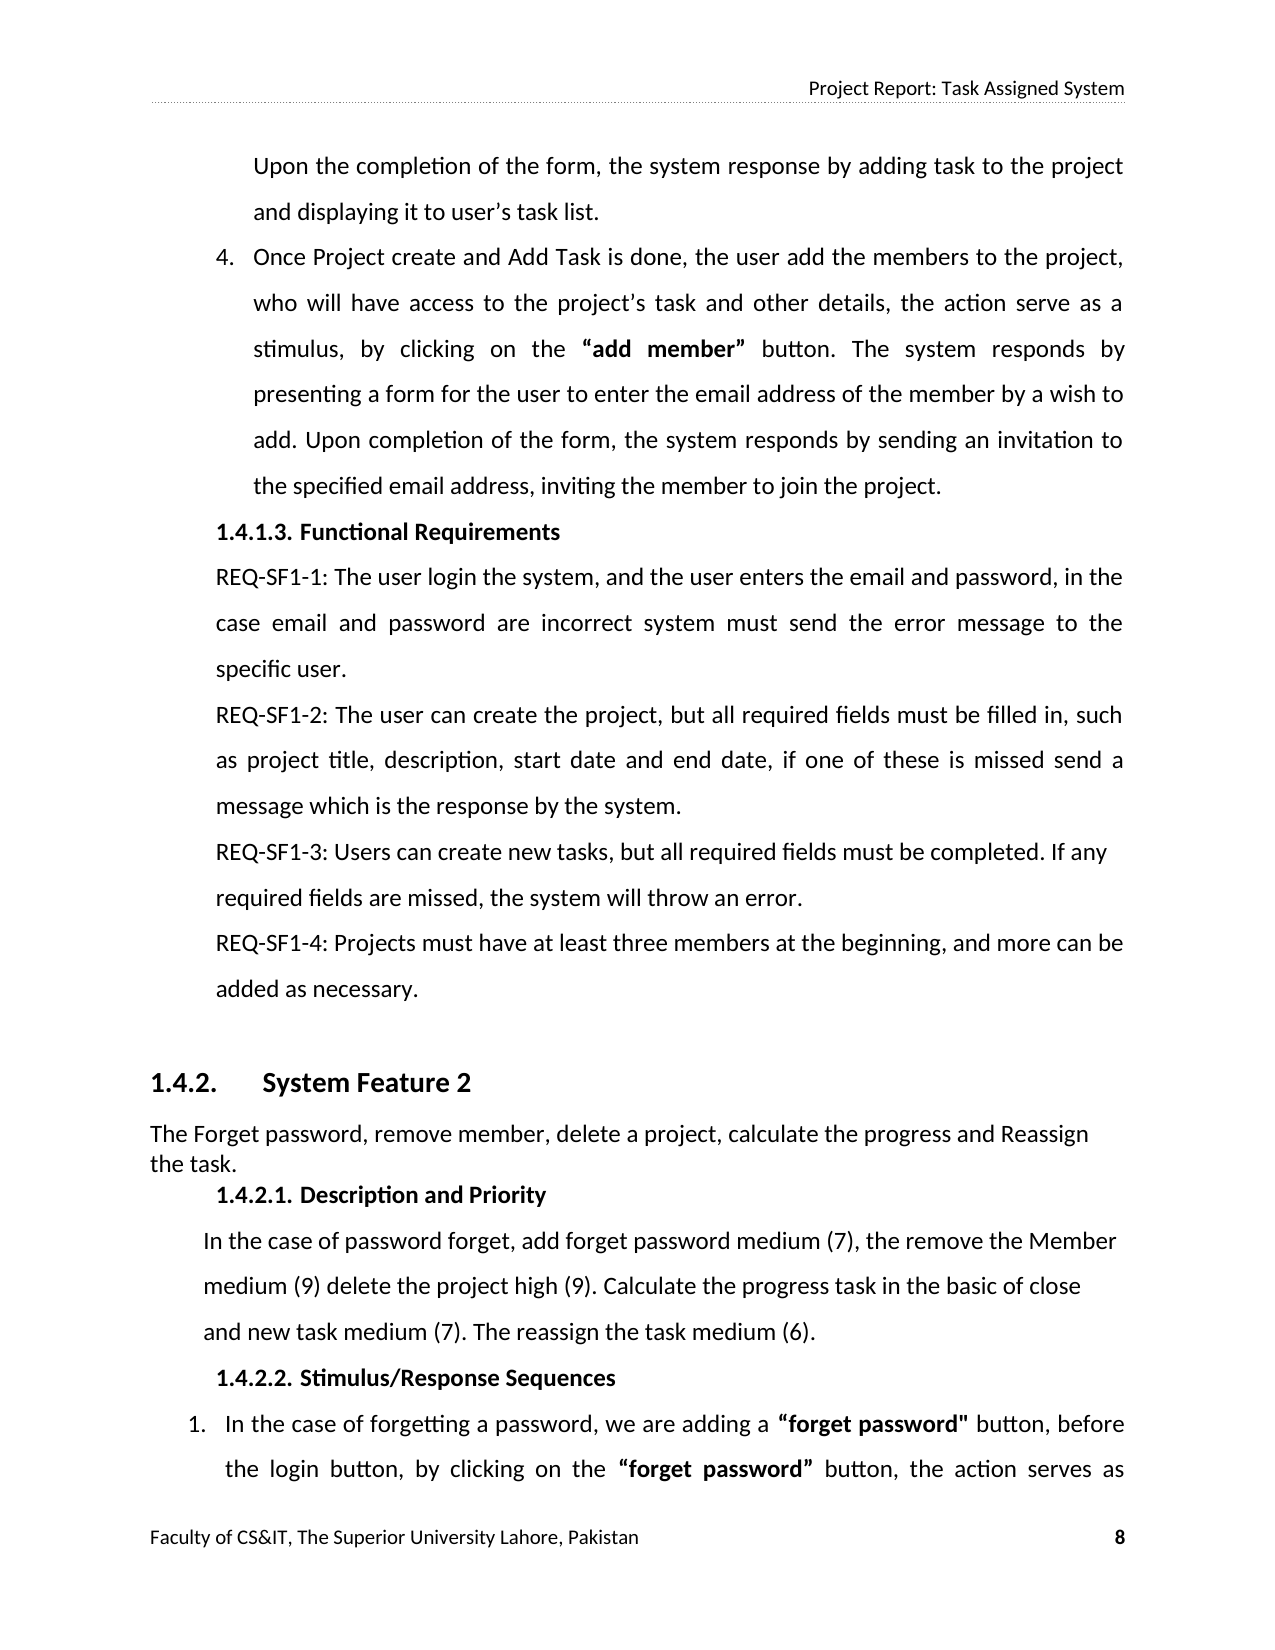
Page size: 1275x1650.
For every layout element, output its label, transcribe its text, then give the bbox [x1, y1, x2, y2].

list Once Project create and Add Task is done, the user add the members to the project, who will have access to the project’s task and other details, the action serve as a stimulus, by clicking on the “add member” button. The system responds by presenting a form for the user to enter the email address of the member by a wish to add. Upon completion of the form, the system responds by sending an invitation to the specified email address, inviting the member to join the project. [216, 241, 1125, 501]
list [216, 150, 1125, 226]
text The Forget password, remove member, delete a project, calculate the progress and Reassign the task. [150, 1118, 1125, 1179]
text REQ-SF1-3: Users can create new tasks, but all required fields must be completed. If any required fields are missed, the system will throw an error. [216, 836, 1125, 912]
subtitle Description and Priority [216, 1179, 1125, 1209]
subtitle Stimulus/Response Sequences [216, 1362, 1125, 1392]
subtitle Functional Requirements [216, 516, 1125, 546]
text REQ-SF1-4: Projects must have at least three members at the beginning, and more can be added as necessary. [216, 927, 1125, 1004]
text REQ-SF1-2: The user can create the project, but all required fields must be filled in, such as project title, description, start date and end date, if one of these is missed send a message which is the response by the system. [216, 699, 1125, 821]
text REQ-SF1-1: The user login the system, and the user enters the email and password, in the case email and password are incorrect system must send the error message to the specific user. [216, 562, 1125, 683]
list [187, 1408, 1125, 1484]
subtitle System Feature 2 [150, 1064, 1125, 1100]
text In the case of password forget, add forget password medium (7), the remove the Member medium (9) delete the project high (9). Calculate the progress task in the basic of close and new task medium (7). The reassign the task medium (6). [203, 1225, 1125, 1347]
